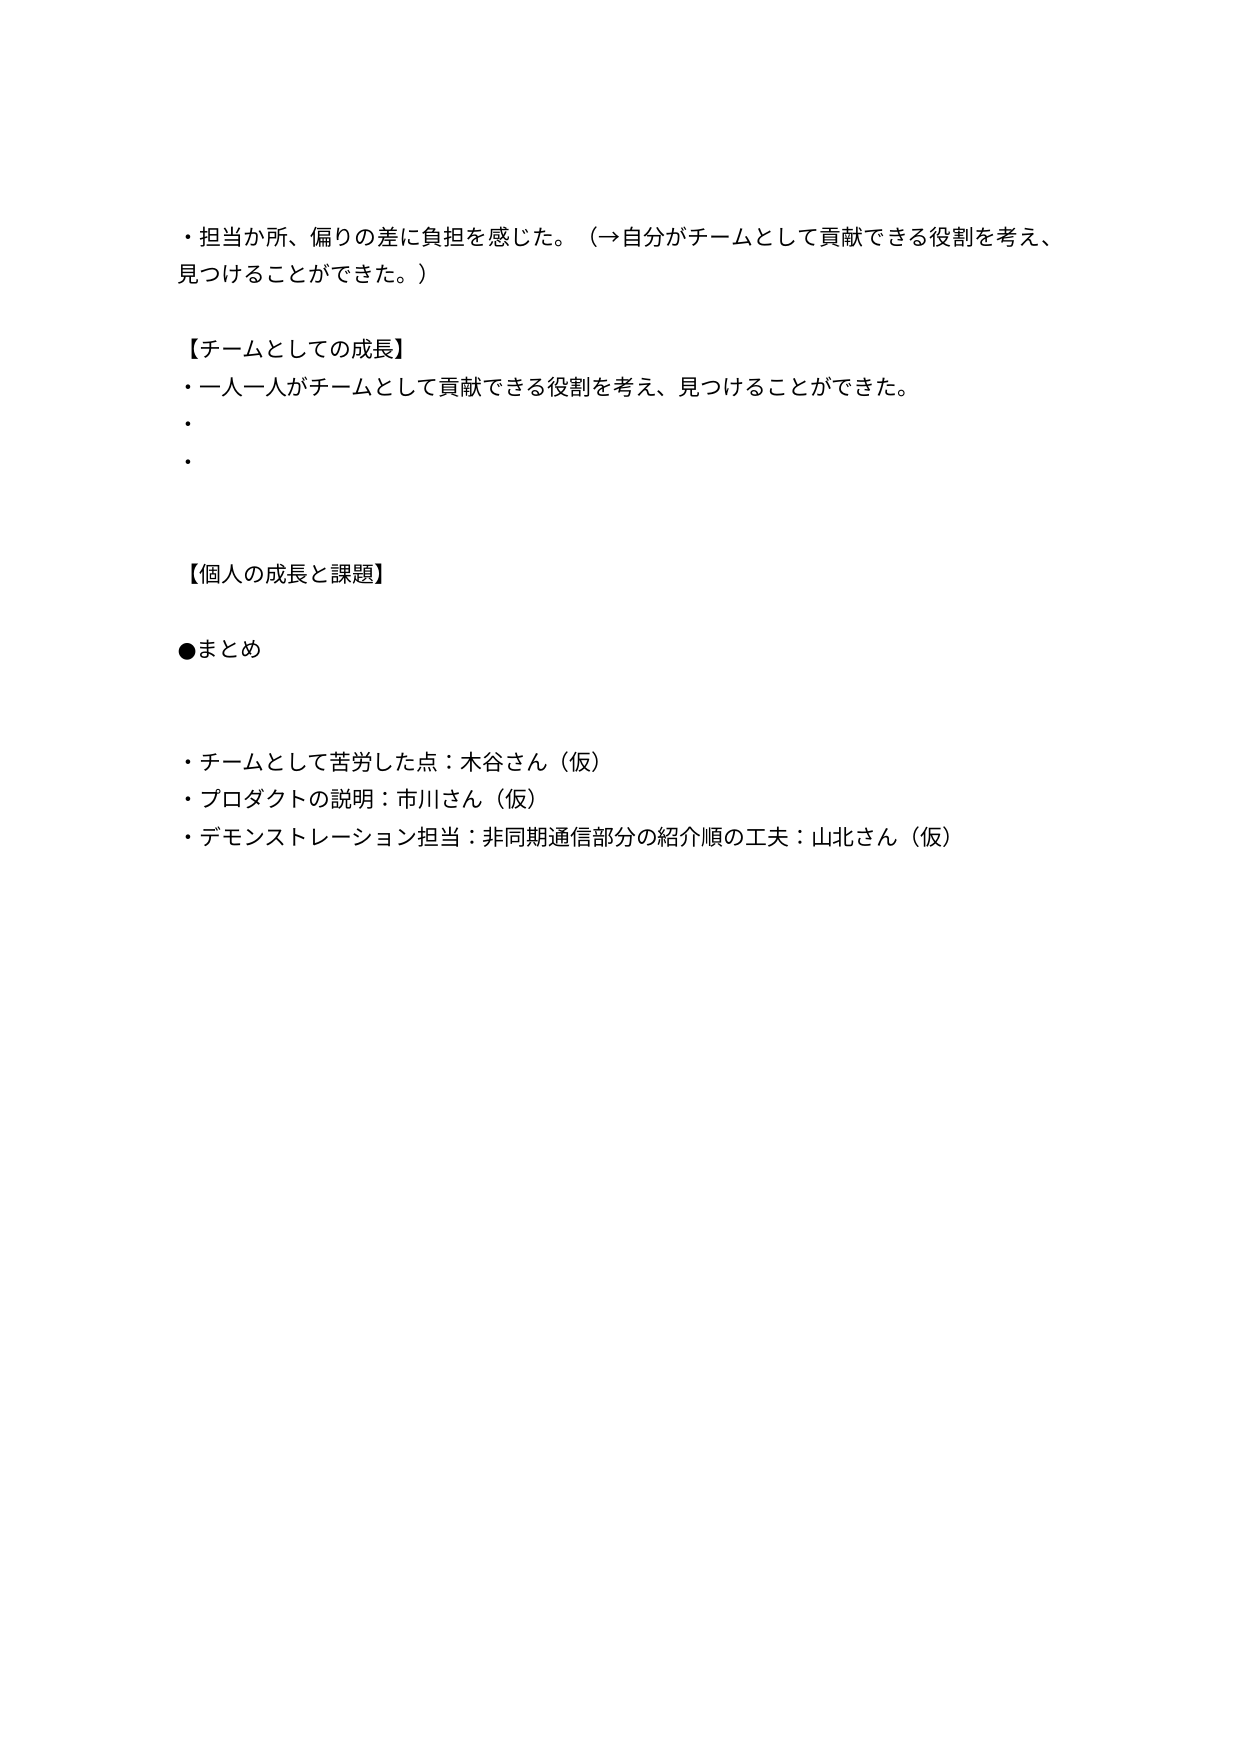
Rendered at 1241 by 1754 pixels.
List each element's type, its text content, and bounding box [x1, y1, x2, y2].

text ・一人一人がチームとして貢献できる役割を考え、見つけることができた。 [177, 367, 1063, 404]
text 【チームとしての成長】 [177, 329, 1063, 367]
text ●まとめ [177, 629, 1063, 667]
text ・担当か所、偏りの差に負担を感じた。（→自分がチームとして貢献できる役割を考え、見つけることができた。） [177, 217, 1063, 292]
text ・チームとして苦労した点：木谷さん（仮） [177, 742, 1063, 779]
text ・ [177, 442, 1063, 479]
text 【個人の成長と課題】 [177, 554, 1063, 592]
text ・プロダクトの説明：市川さん（仮） [177, 779, 1063, 817]
text ・ [177, 404, 1063, 442]
text ・デモンストレーション担当：非同期通信部分の紹介順の工夫：山北さん（仮） [177, 817, 1063, 854]
